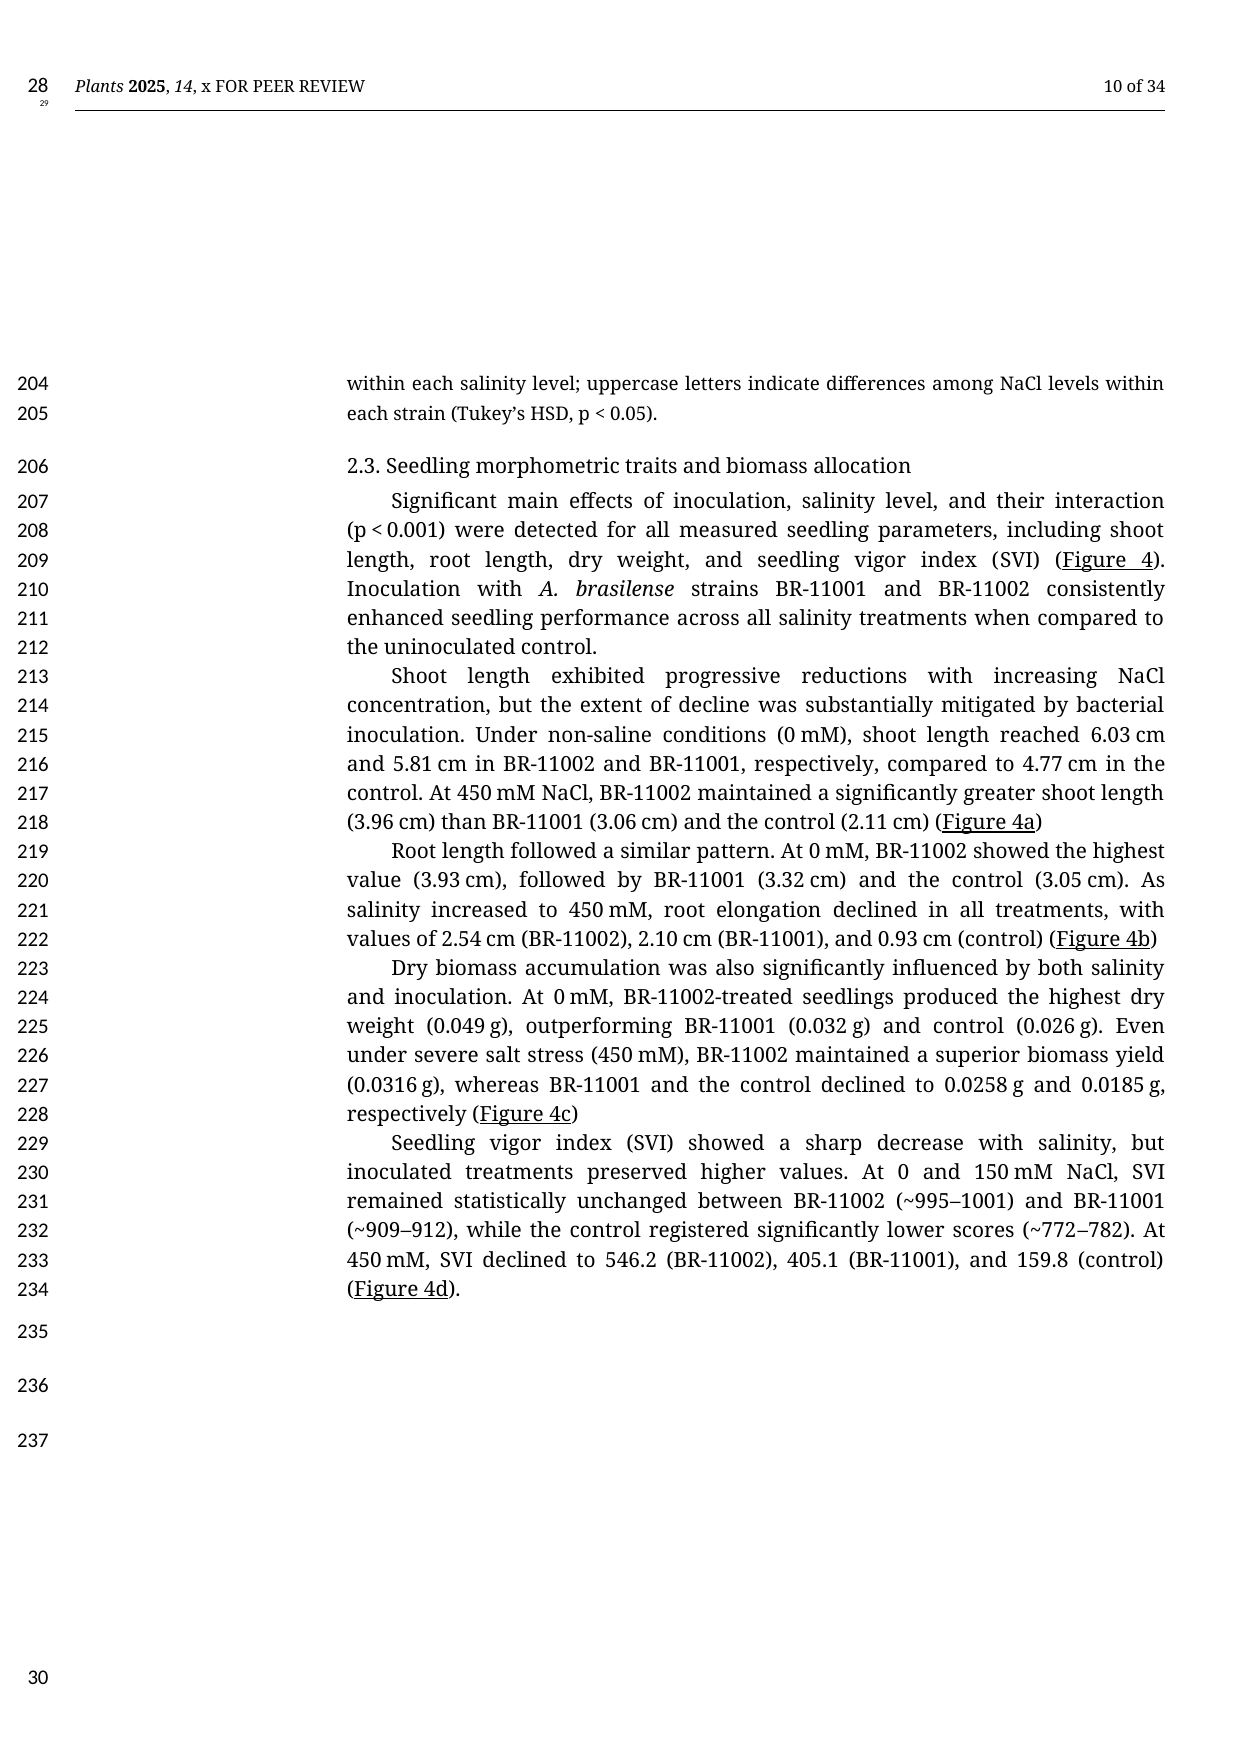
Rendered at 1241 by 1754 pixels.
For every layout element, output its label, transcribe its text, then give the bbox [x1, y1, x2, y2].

subtitle 2.3. Seedling morphometric traits and biomass allocation [347, 450, 1165, 479]
text Shoot length exhibited progressive reductions with increasing NaCl concentration, but the extent of decline was substantially mitigated by bacterial inoculation. Under non-saline conditions (0 mM), shoot length reached 6.03 cm and 5.81 cm in BR-11002 and BR-11001, respectively, compared to 4.77 cm in the control. At 450 mM NaCl, BR-11002 maintained a significantly greater shoot length (3.96 cm) than BR-11001 (3.06 cm) and the control (2.11 cm) (Figure 4a) [347, 661, 1165, 836]
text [347, 367, 1165, 425]
text Root length followed a similar pattern. At 0 mM, BR-11002 showed the highest value (3.93 cm), followed by BR-11001 (3.32 cm) and the control (3.05 cm). As salinity increased to 450 mM, root elongation declined in all treatments, with values of 2.54 cm (BR-11002), 2.10 cm (BR-11001), and 0.93 cm (control) (Figure 4b) [347, 836, 1165, 952]
text Seedling vigor index (SVI) showed a sharp decrease with salinity, but inoculated treatments preserved higher values. At 0 and 150 mM NaCl, SVI remained statistically unchanged between BR-11002 (~995–1001) and BR-11001 (~909–912), while the control registered significantly lower scores (~772–782). At 450 mM, SVI declined to 546.2 (BR-11002), 405.1 (BR-11001), and 159.8 (control) (Figure 4d). [347, 1127, 1165, 1302]
text Significant main effects of inoculation, salinity level, and their interaction (p < 0.001) were detected for all measured seedling parameters, including shoot length, root length, dry weight, and seedling vigor index (SVI) (Figure 4). Inoculation with A. brasilense strains BR-11001 and BR-11002 consistently enhanced seedling performance across all salinity treatments when compared to the uninoculated control. [347, 486, 1165, 661]
text Dry biomass accumulation was also significantly influenced by both salinity and inoculation. At 0 mM, BR-11002-treated seedlings produced the highest dry weight (0.049 g), outperforming BR-11001 (0.032 g) and control (0.026 g). Even under severe salt stress (450 mM), BR-11002 maintained a superior biomass yield (0.0316 g), whereas BR-11001 and the control declined to 0.0258 g and 0.0185 g, respectively (Figure 4c) [347, 952, 1165, 1127]
